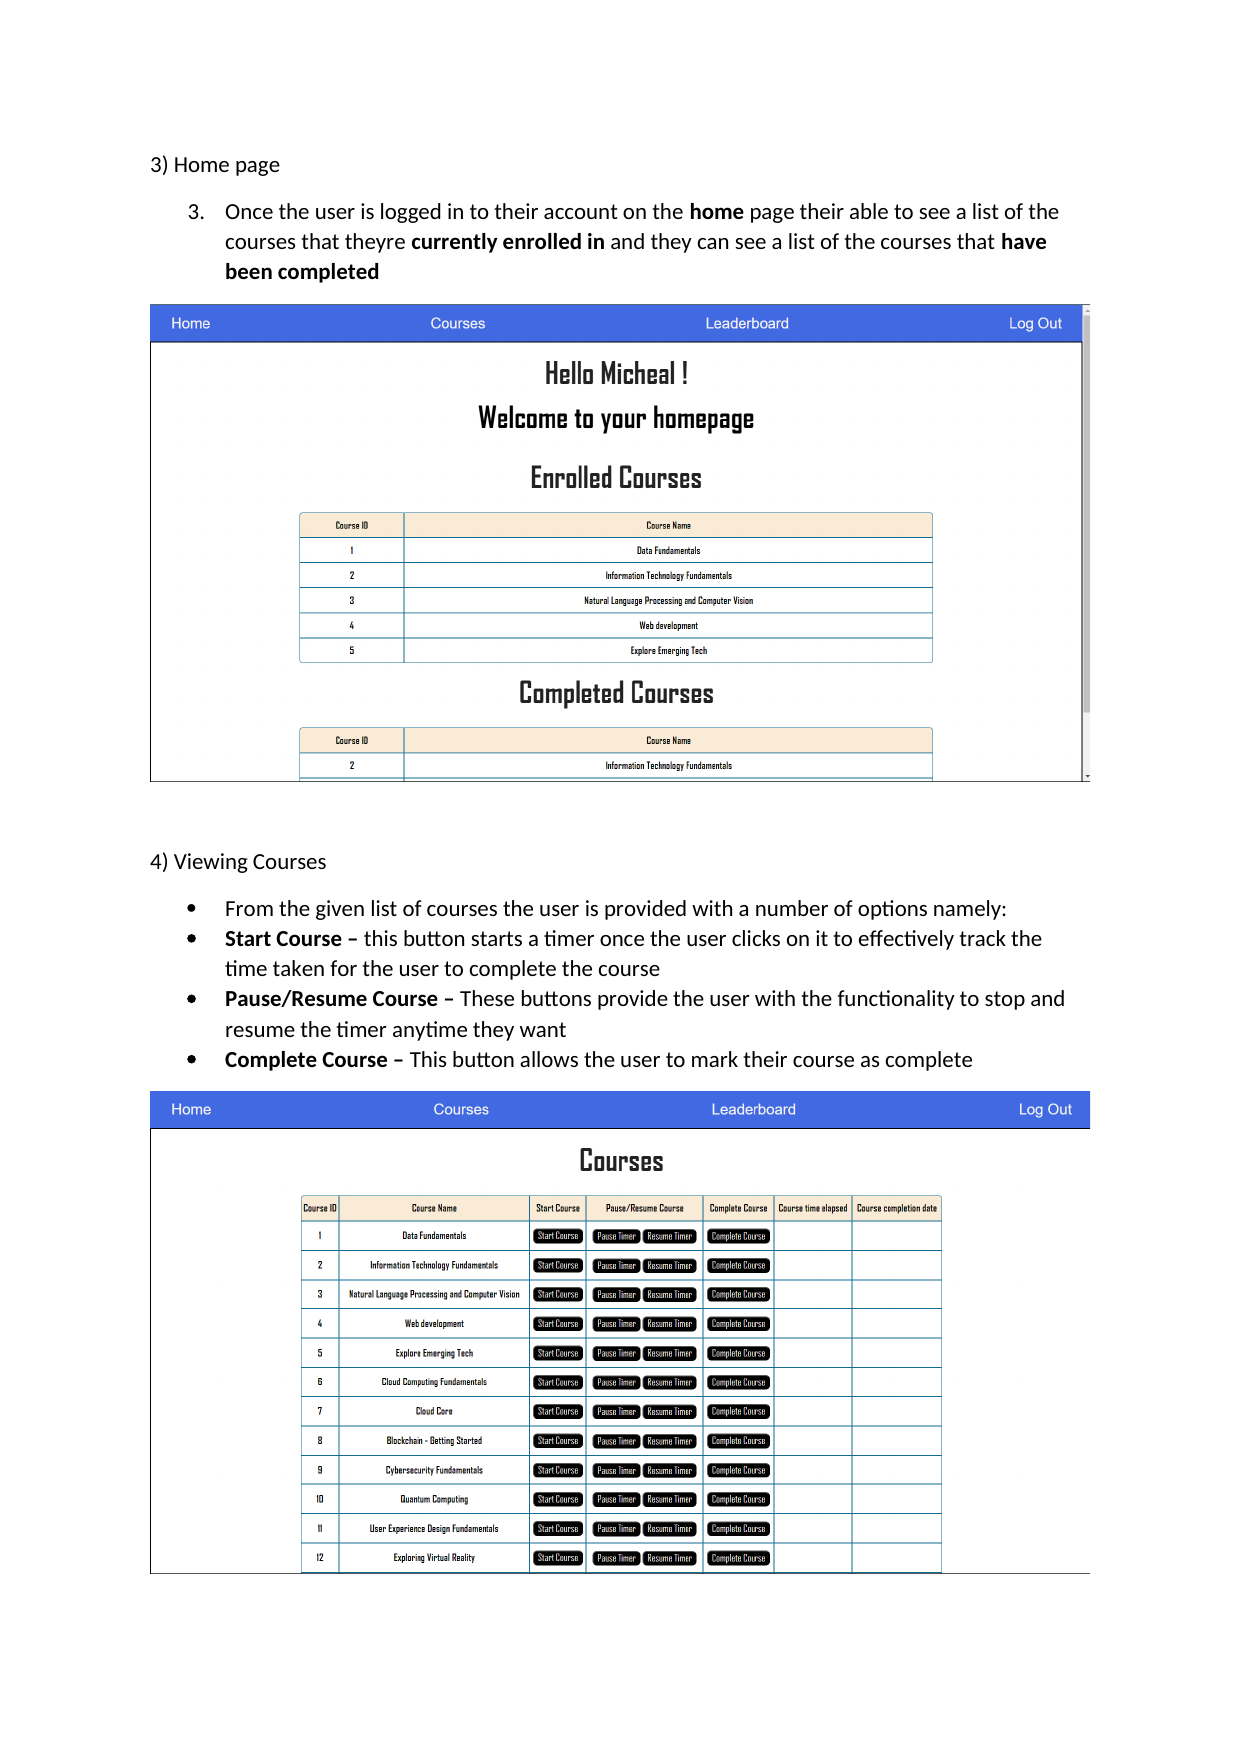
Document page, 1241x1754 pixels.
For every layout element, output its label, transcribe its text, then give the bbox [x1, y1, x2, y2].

text 3) Home page [150, 150, 1090, 178]
picture [150, 1091, 1091, 1574]
list Pause/Resume Course – These buttons provide the user with the functionality to stop and resume the timer anytime they want [187, 984, 1090, 1043]
list Once the user is logged in to their account on the home page their able to see a list of the courses that theyre currently enrolled in and they can see a list of the courses that have been completed [187, 197, 1090, 285]
text 4) Viewing Courses [150, 847, 1090, 875]
list Complete Course – This button allows the user to mark their course as complete [187, 1045, 1090, 1073]
list Start Course – this button starts a timer once the user clicks on it to effectively track the time taken for the user to complete the course [187, 924, 1090, 982]
list From the given list of courses the user is provided with a number of options namely: [187, 894, 1090, 922]
picture [150, 304, 1091, 782]
